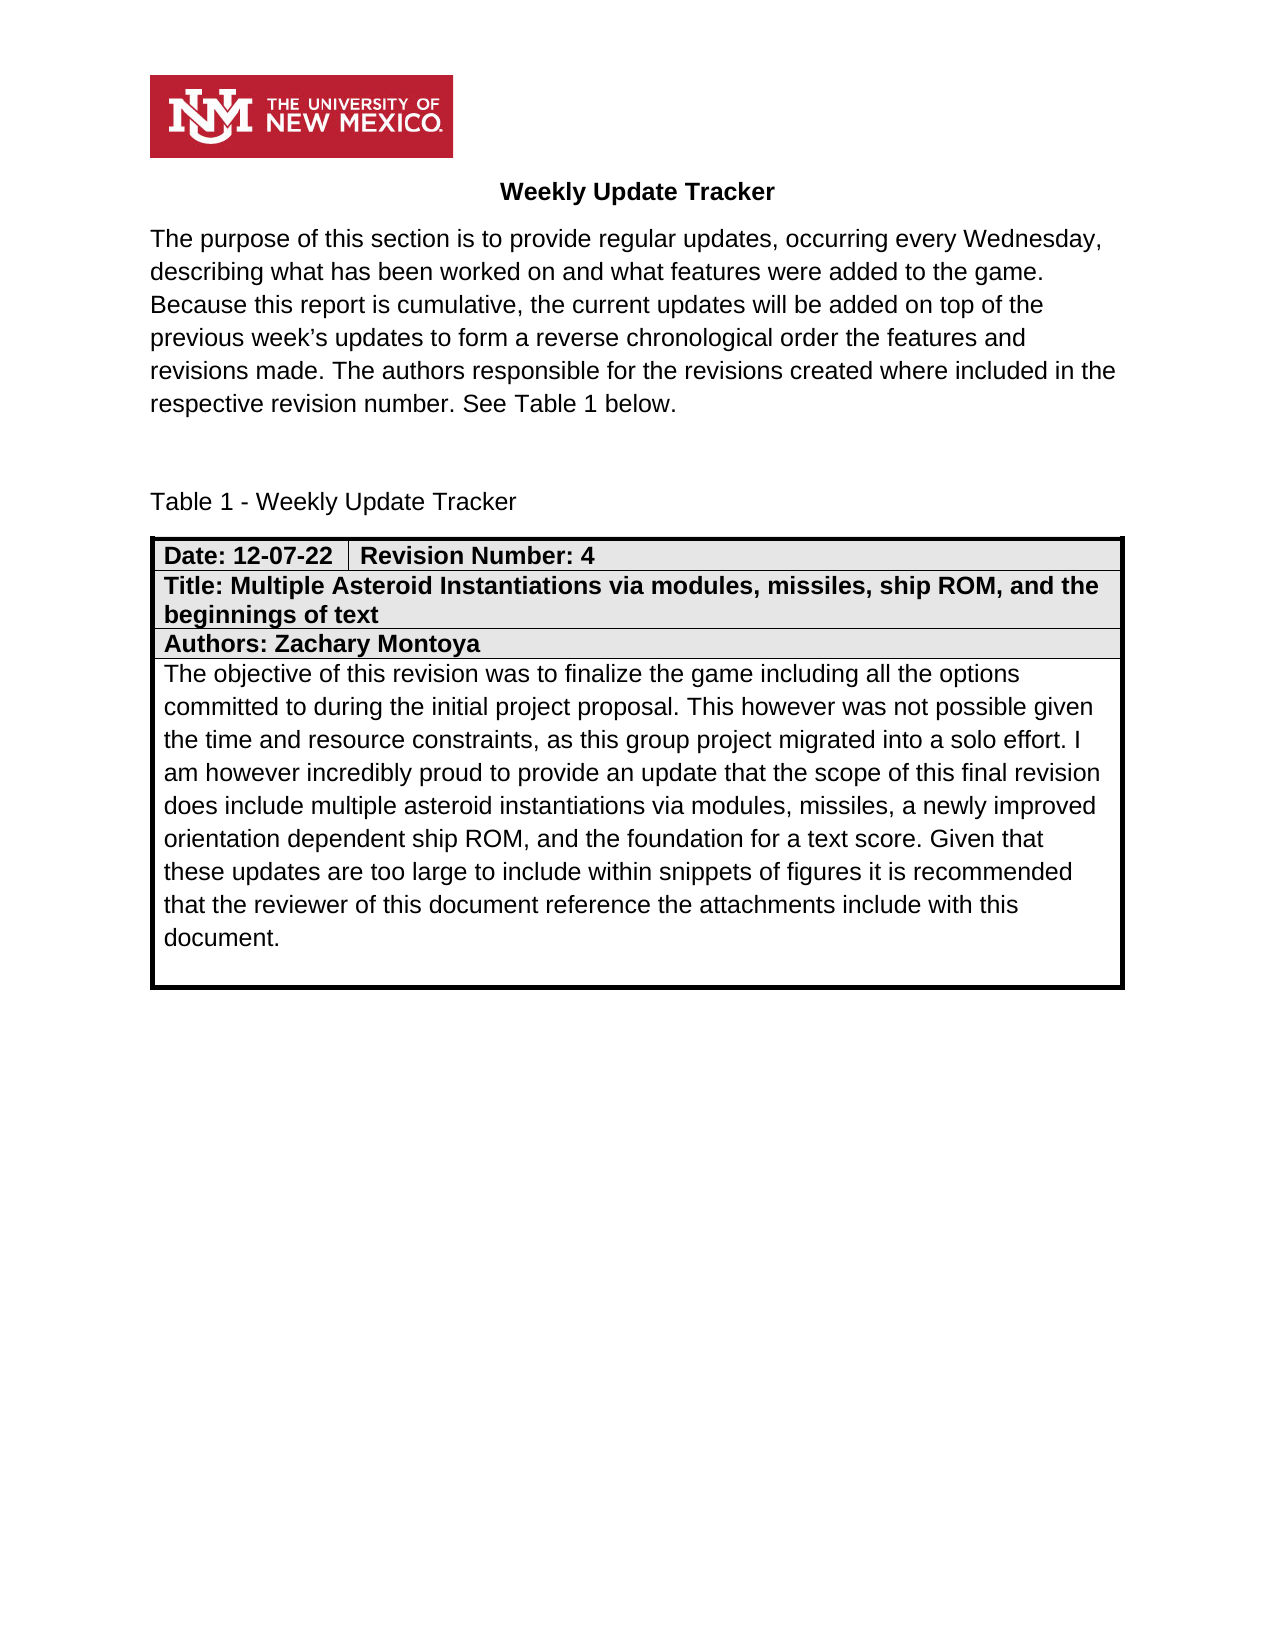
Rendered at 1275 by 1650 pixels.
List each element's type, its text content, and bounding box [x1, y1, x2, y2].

table_header Date: 12-07-22 [155, 541, 348, 570]
table_cell Authors: Zachary Montoya [155, 629, 1120, 658]
text Weekly Update Tracker [150, 177, 1125, 205]
picture [150, 75, 454, 158]
text Table 1 - Weekly Update Tracker [150, 487, 1125, 516]
table_cell The objective of this revision was to finalize the game including all the options committed to during the initial project proposal. This however was not possible given the time and resource constraints, as this group project migrated into a solo effort. I am however incredibly proud to provide an update that the scope of this final revision does include multiple asteroid instantiations via modules, missiles, a newly improved orientation dependent ship ROM, and the foundation for a text score. Given that these updates are too large to include within snippets of figures it is recommended that the reviewer of this document reference the attachments include with this document. [155, 659, 1120, 985]
table_cell Title: Multiple Asteroid Instantiations via modules, missiles, ship ROM, and the beginnings of text [155, 571, 1120, 628]
text The purpose of this section is to provide regular updates, occurring every Wednesday, describing what has been worked on and what features were added to the game. Because this report is cumulative, the current updates will be added on top of the previous week’s updates to form a reverse chronological order the features and revisions made. The authors responsible for the revisions created where included in the respective revision number. See Table 1 below. [150, 224, 1125, 418]
table_header Revision Number: 4 [349, 541, 1120, 570]
